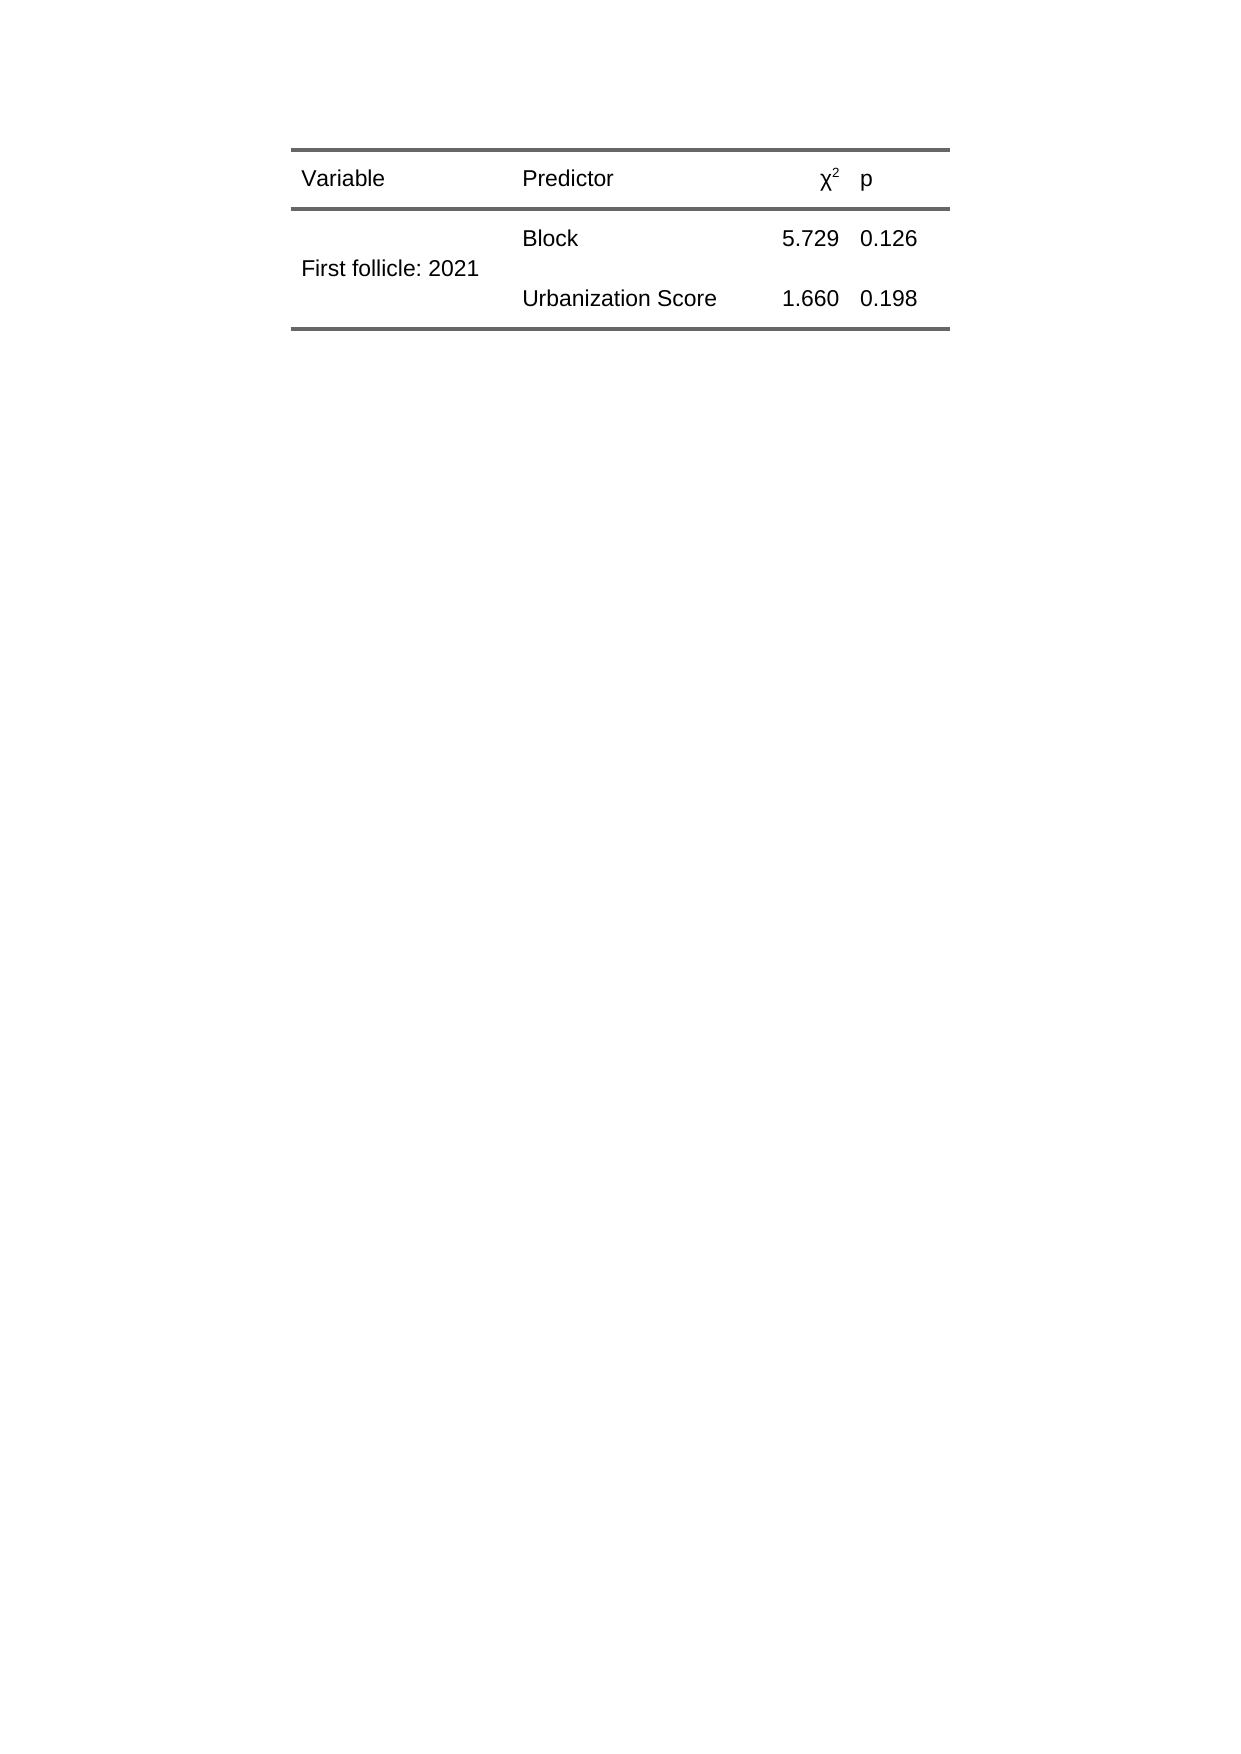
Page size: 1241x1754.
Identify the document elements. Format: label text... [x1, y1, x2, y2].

table_cell Block [512, 211, 749, 267]
table_cell 0.126 [850, 211, 949, 267]
table_cell 0.198 [850, 267, 949, 327]
table_header p [850, 152, 949, 207]
table_cell Urbanization Score [512, 267, 749, 327]
table_header Predictor [512, 152, 749, 207]
table_cell First follicle: 2021 [291, 211, 512, 327]
table_header Variable [291, 152, 512, 207]
table_cell 1.660 [749, 267, 849, 327]
table_header χ2 [749, 152, 849, 207]
table_cell 5.729 [749, 211, 849, 267]
